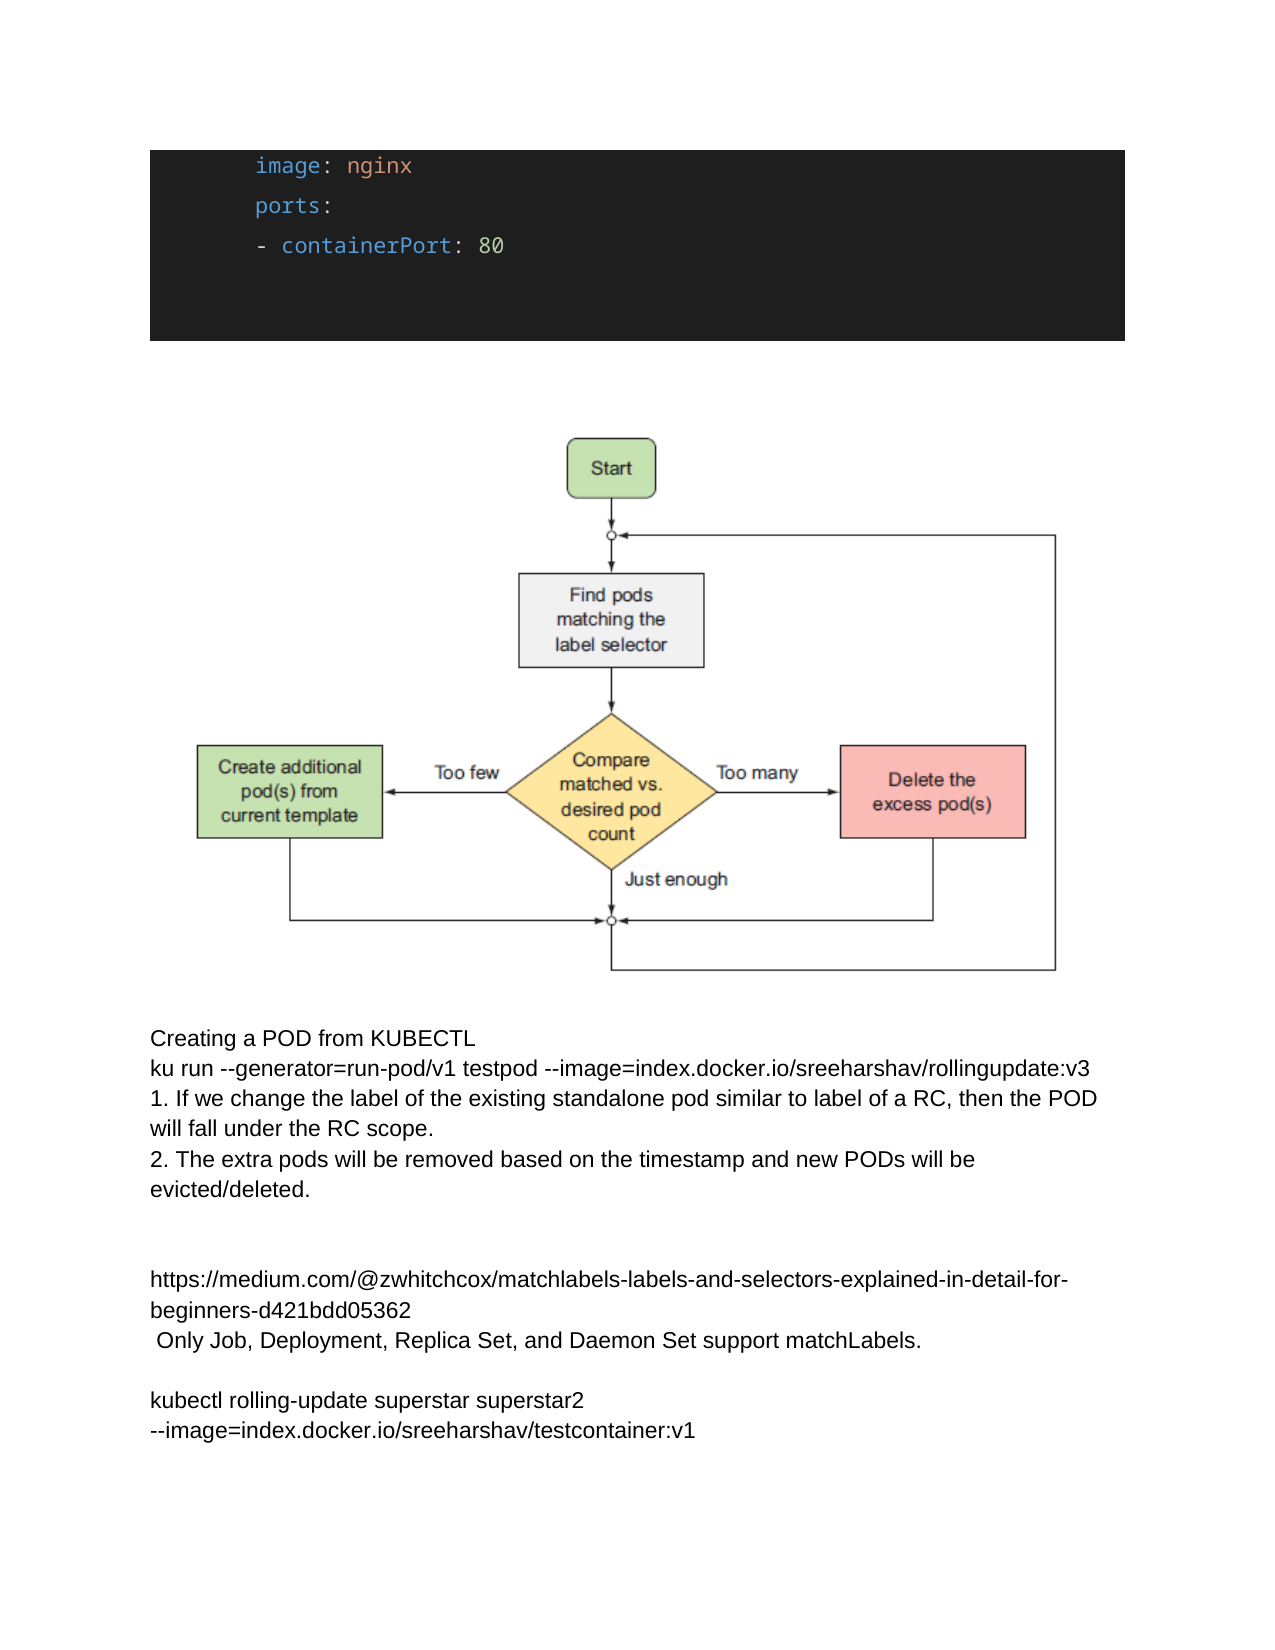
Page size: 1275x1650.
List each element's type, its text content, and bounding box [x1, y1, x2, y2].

text 2. The extra pods will be removed based on the timestamp and new PODs will be evicted/deleted. [150, 1146, 1125, 1202]
text 1. If we change the label of the existing standalone pod similar to label of a RC, then the POD will fall under the RC scope. [150, 1085, 1125, 1142]
text ports: [150, 190, 1125, 220]
text kubectl rolling-update superstar superstar2 --image=index.docker.io/sreeharshav/testcontainer:v1 [150, 1387, 1125, 1444]
text https://medium.com/@zwhitchcox/matchlabels-labels-and-selectors-explained-in-detail-for-beginners-d421bdd05362 [150, 1266, 1125, 1323]
text ku run --generator=run-pod/v1 testpod --image=index.docker.io/sreeharshav/rollingupdate:v3 [150, 1055, 1125, 1081]
text Creating a POD from KUBECTL [150, 1025, 1125, 1051]
text Only Job, Deployment, Replica Set, and Daemon Set support matchLabels. [150, 1327, 1125, 1353]
text - containerPort: 80 [150, 230, 1125, 260]
text image: nginx [150, 150, 1125, 180]
picture [150, 411, 1125, 991]
